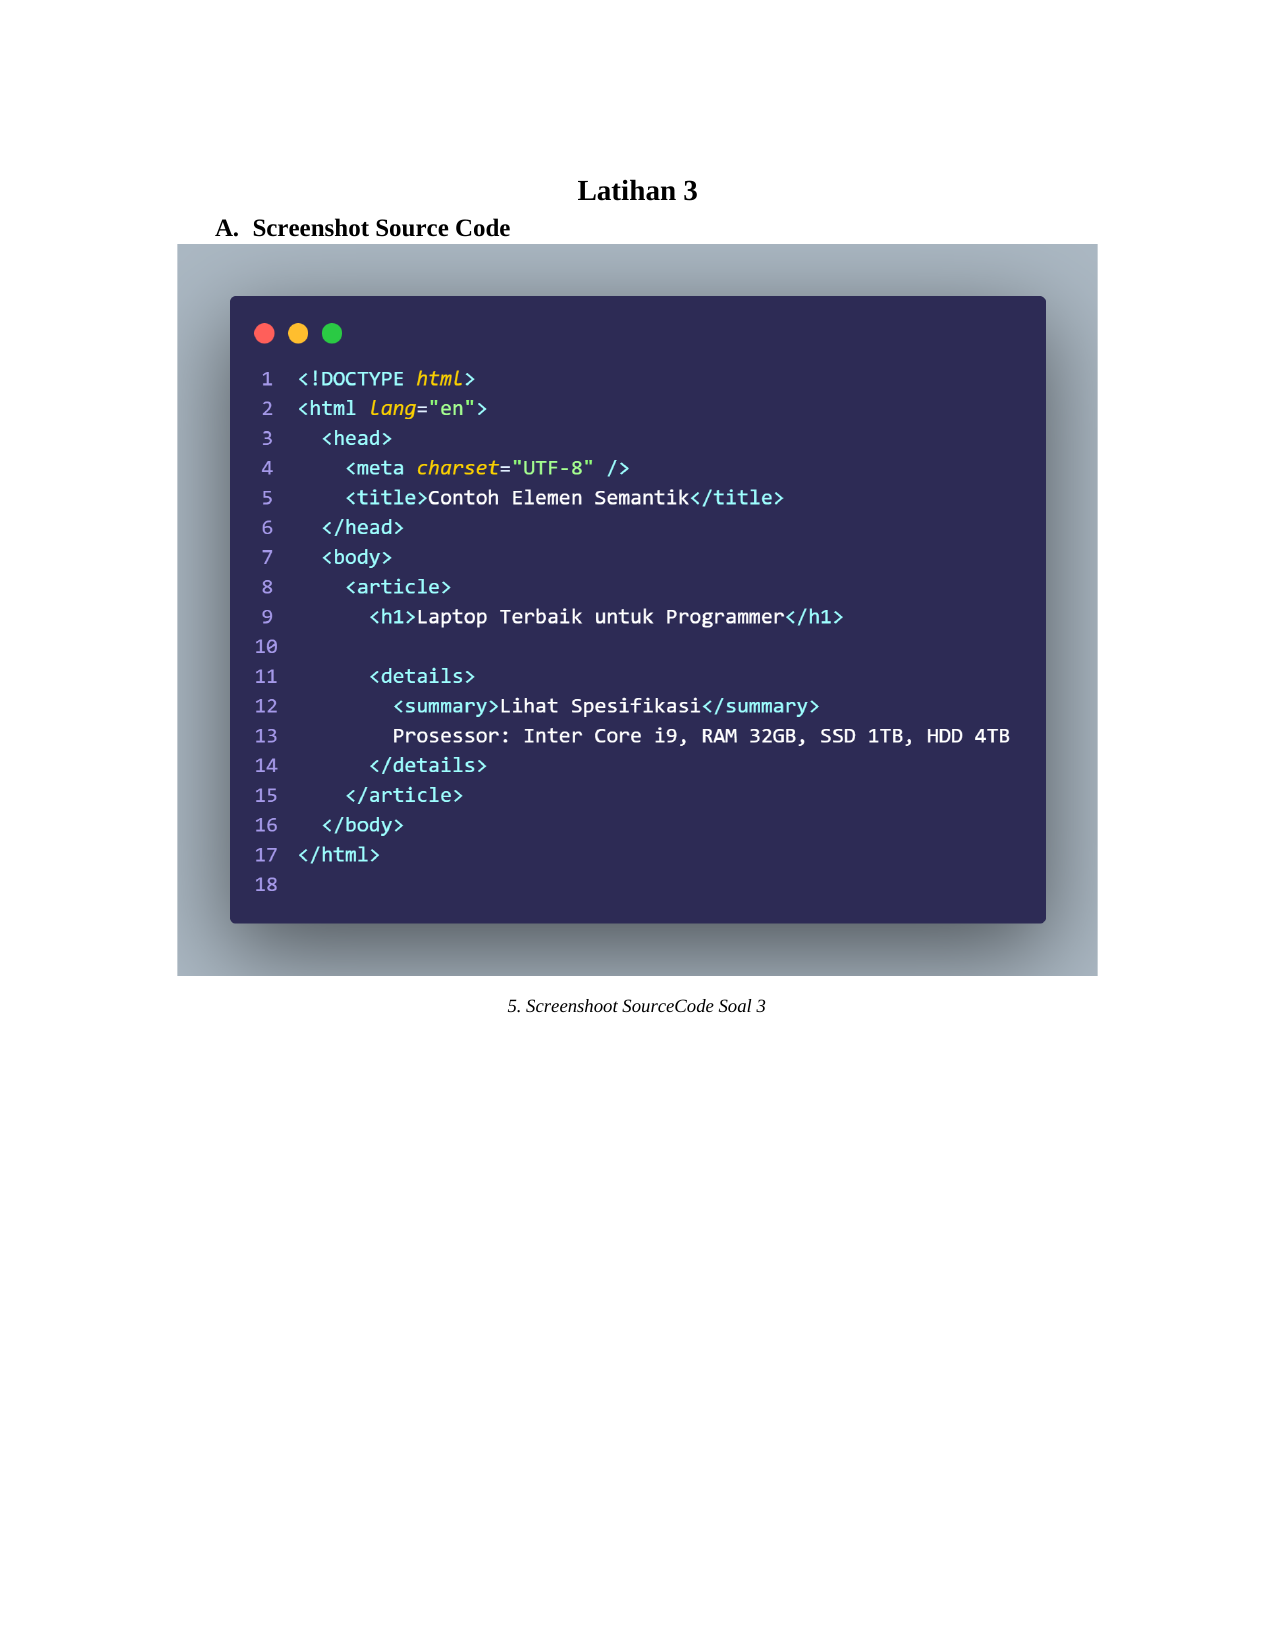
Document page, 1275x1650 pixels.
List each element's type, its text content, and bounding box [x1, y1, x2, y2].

picture [177, 244, 1098, 976]
subtitle Screenshot Source Code [215, 213, 1098, 242]
subtitle Latihan 3 [177, 173, 1098, 206]
